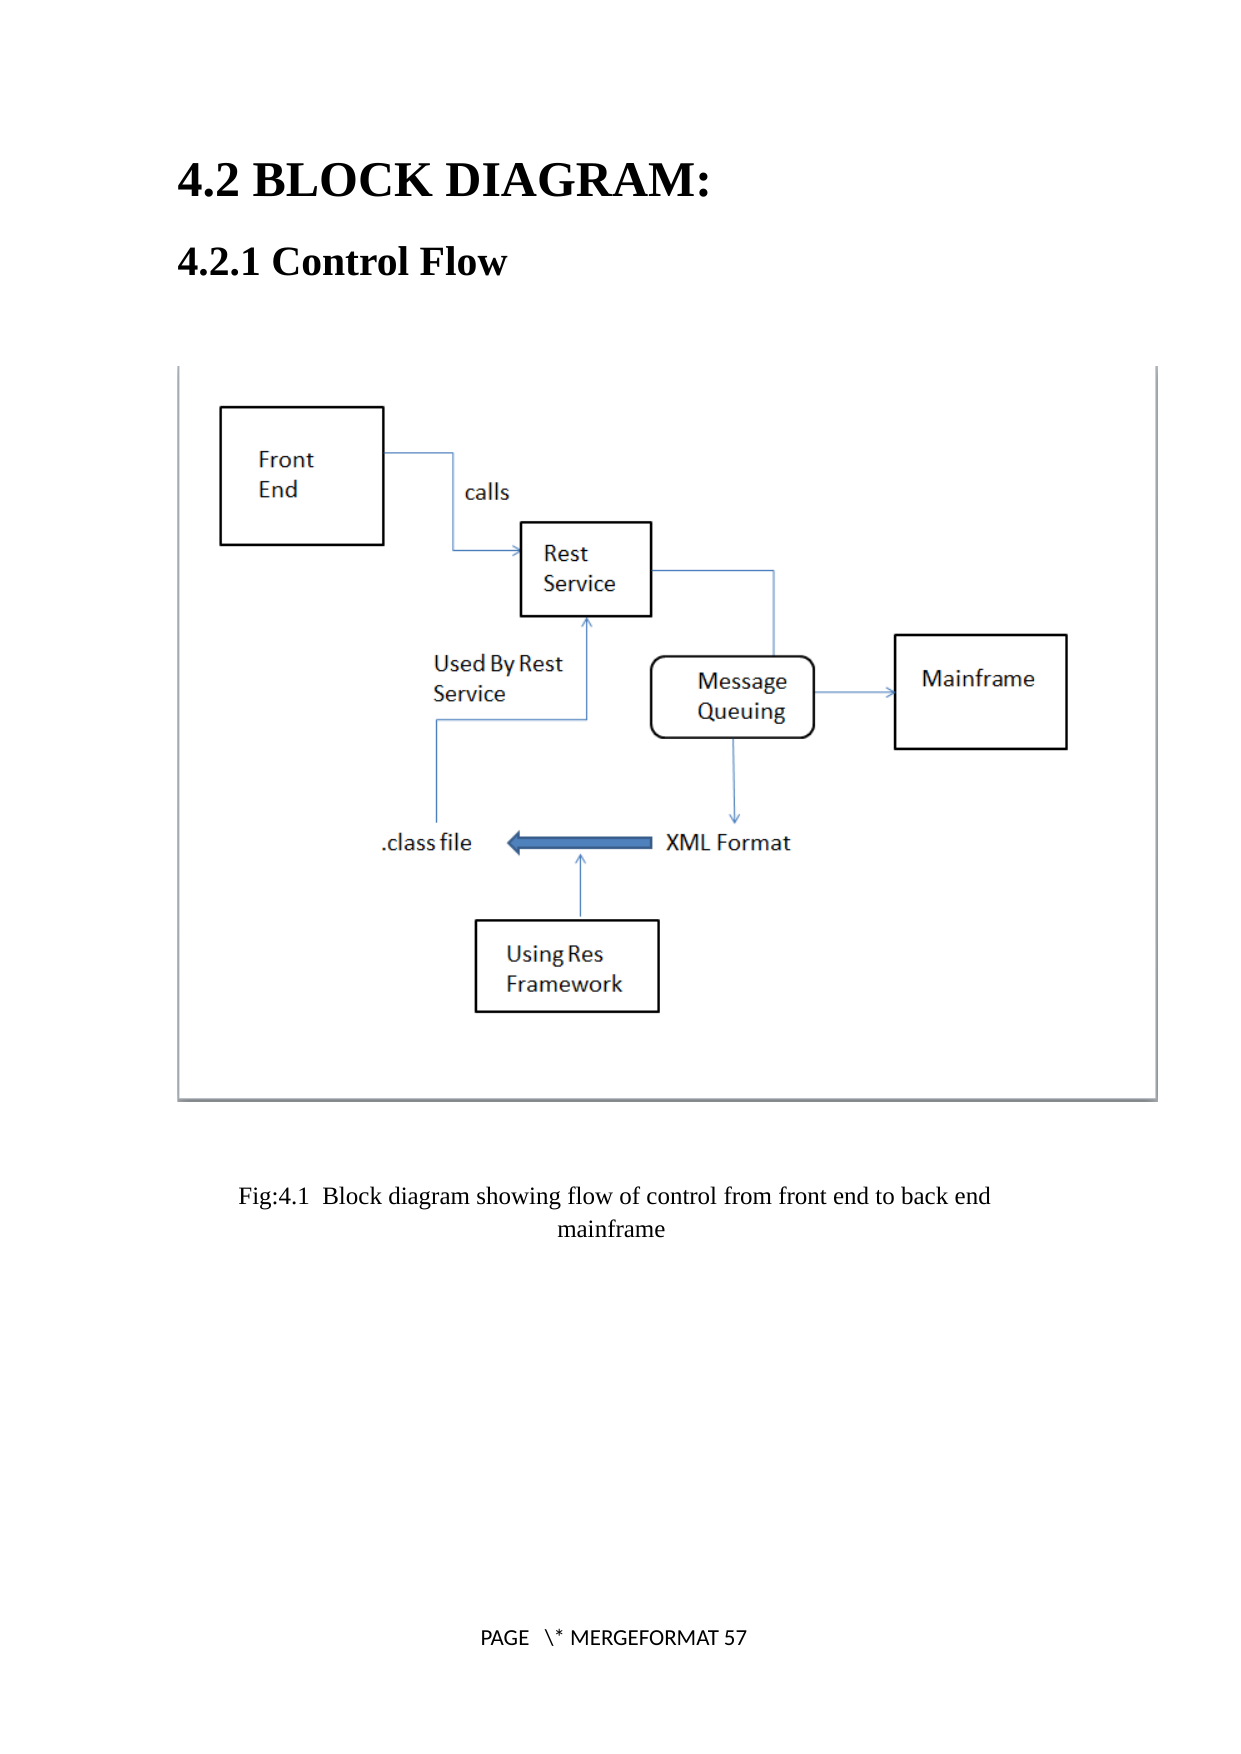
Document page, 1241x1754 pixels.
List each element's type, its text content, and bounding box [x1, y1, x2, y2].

text Fig:4.1 Block diagram showing flow of control from front end to back end mainframe [177, 1181, 1045, 1242]
text 4.2.1 Control Flow [177, 237, 1045, 285]
text 4.2 BLOCK DIAGRAM: [177, 150, 1045, 207]
picture [177, 366, 1158, 1102]
